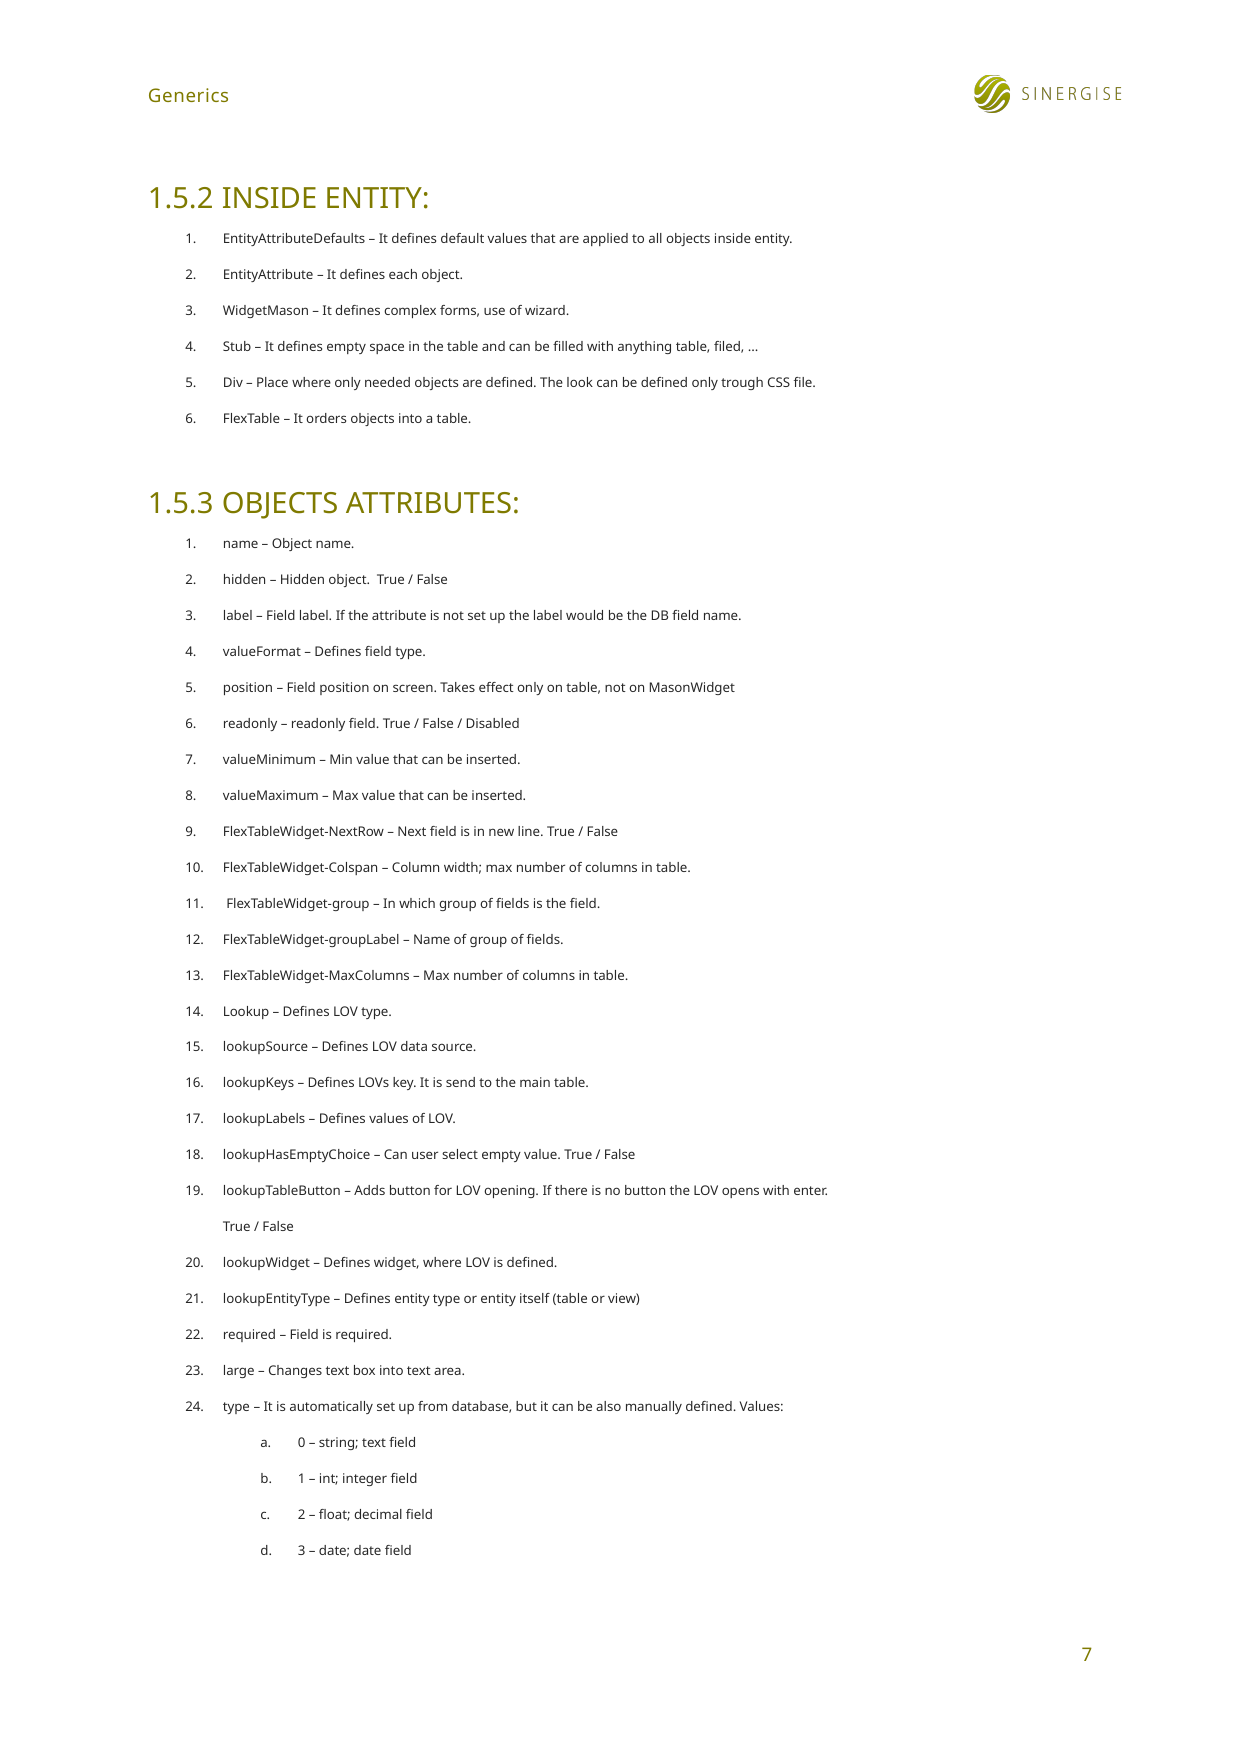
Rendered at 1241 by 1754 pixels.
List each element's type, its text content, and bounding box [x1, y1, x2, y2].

list Lookup – Defines LOV type. [185, 1002, 856, 1033]
list 2 – float; decimal field [260, 1505, 856, 1536]
list FlexTableWidget-group – In which group of fields is the field. [185, 894, 856, 925]
list FlexTableWidget-Colspan – Column width; max number of columns in table. [185, 858, 856, 889]
list lookupEntityType – Defines entity type or entity itself (table or view) [185, 1289, 856, 1321]
list readonly – readonly field. True / False / Disabled [185, 714, 856, 746]
picture [974, 75, 1122, 113]
list FlexTableWidget-NextRow – Next field is in new line. True / False [185, 822, 856, 853]
list 1 – int; integer field [260, 1469, 856, 1500]
list hidden – Hidden object. True / False [185, 571, 856, 602]
list FlexTableWidget-MaxColumns – Max number of columns in table. [185, 966, 856, 997]
list lookupWidget – Defines widget, where LOV is defined. [185, 1253, 856, 1285]
list WidgetMason – It defines complex forms, use of wizard. [185, 301, 856, 332]
subtitle Objects attributes: [148, 482, 856, 522]
list EntityAttribute – It defines each object. [185, 265, 856, 297]
list EntityAttributeDefaults – It defines default values that are applied to all objects inside entity. [185, 229, 856, 261]
list type – It is automatically set up from database, but it can be also manually defined. Values: [185, 1397, 856, 1428]
list large – Changes text box into text area. [185, 1361, 856, 1392]
list valueMinimum – Min value that can be inserted. [185, 750, 856, 782]
list required – Field is required. [185, 1325, 856, 1357]
list lookupSource – Defines LOV data source. [185, 1038, 856, 1069]
list lookupKeys – Defines LOVs key. It is send to the main table. [185, 1074, 856, 1105]
list lookupTableButton – Adds button for LOV opening. If there is no button the LOV opens with enter. True / False [185, 1182, 856, 1249]
list valueMaximum – Max value that can be inserted. [185, 786, 856, 817]
subtitle Inside entity: [148, 177, 856, 217]
list FlexTable – It orders objects into a table. [185, 409, 856, 440]
list position – Field position on screen. Takes effect only on table, not on MasonWidget [185, 678, 856, 710]
list Stub – It defines empty space in the table and can be filled with anything table, filed, … [185, 337, 856, 368]
list valueFormat – Defines field type. [185, 642, 856, 674]
list 3 – date; date field [260, 1541, 856, 1572]
list 0 – string; text field [260, 1433, 856, 1464]
list name – Object name. [185, 535, 856, 566]
list FlexTableWidget-groupLabel – Name of group of fields. [185, 930, 856, 961]
list lookupHasEmptyChoice – Can user select empty value. True / False [185, 1146, 856, 1177]
list lookupLabels – Defines values of LOV. [185, 1110, 856, 1141]
list Div – Place where only needed objects are defined. The look can be defined only trough CSS file. [185, 373, 856, 404]
list label – Field label. If the attribute is not set up the label would be the DB field name. [185, 607, 856, 638]
